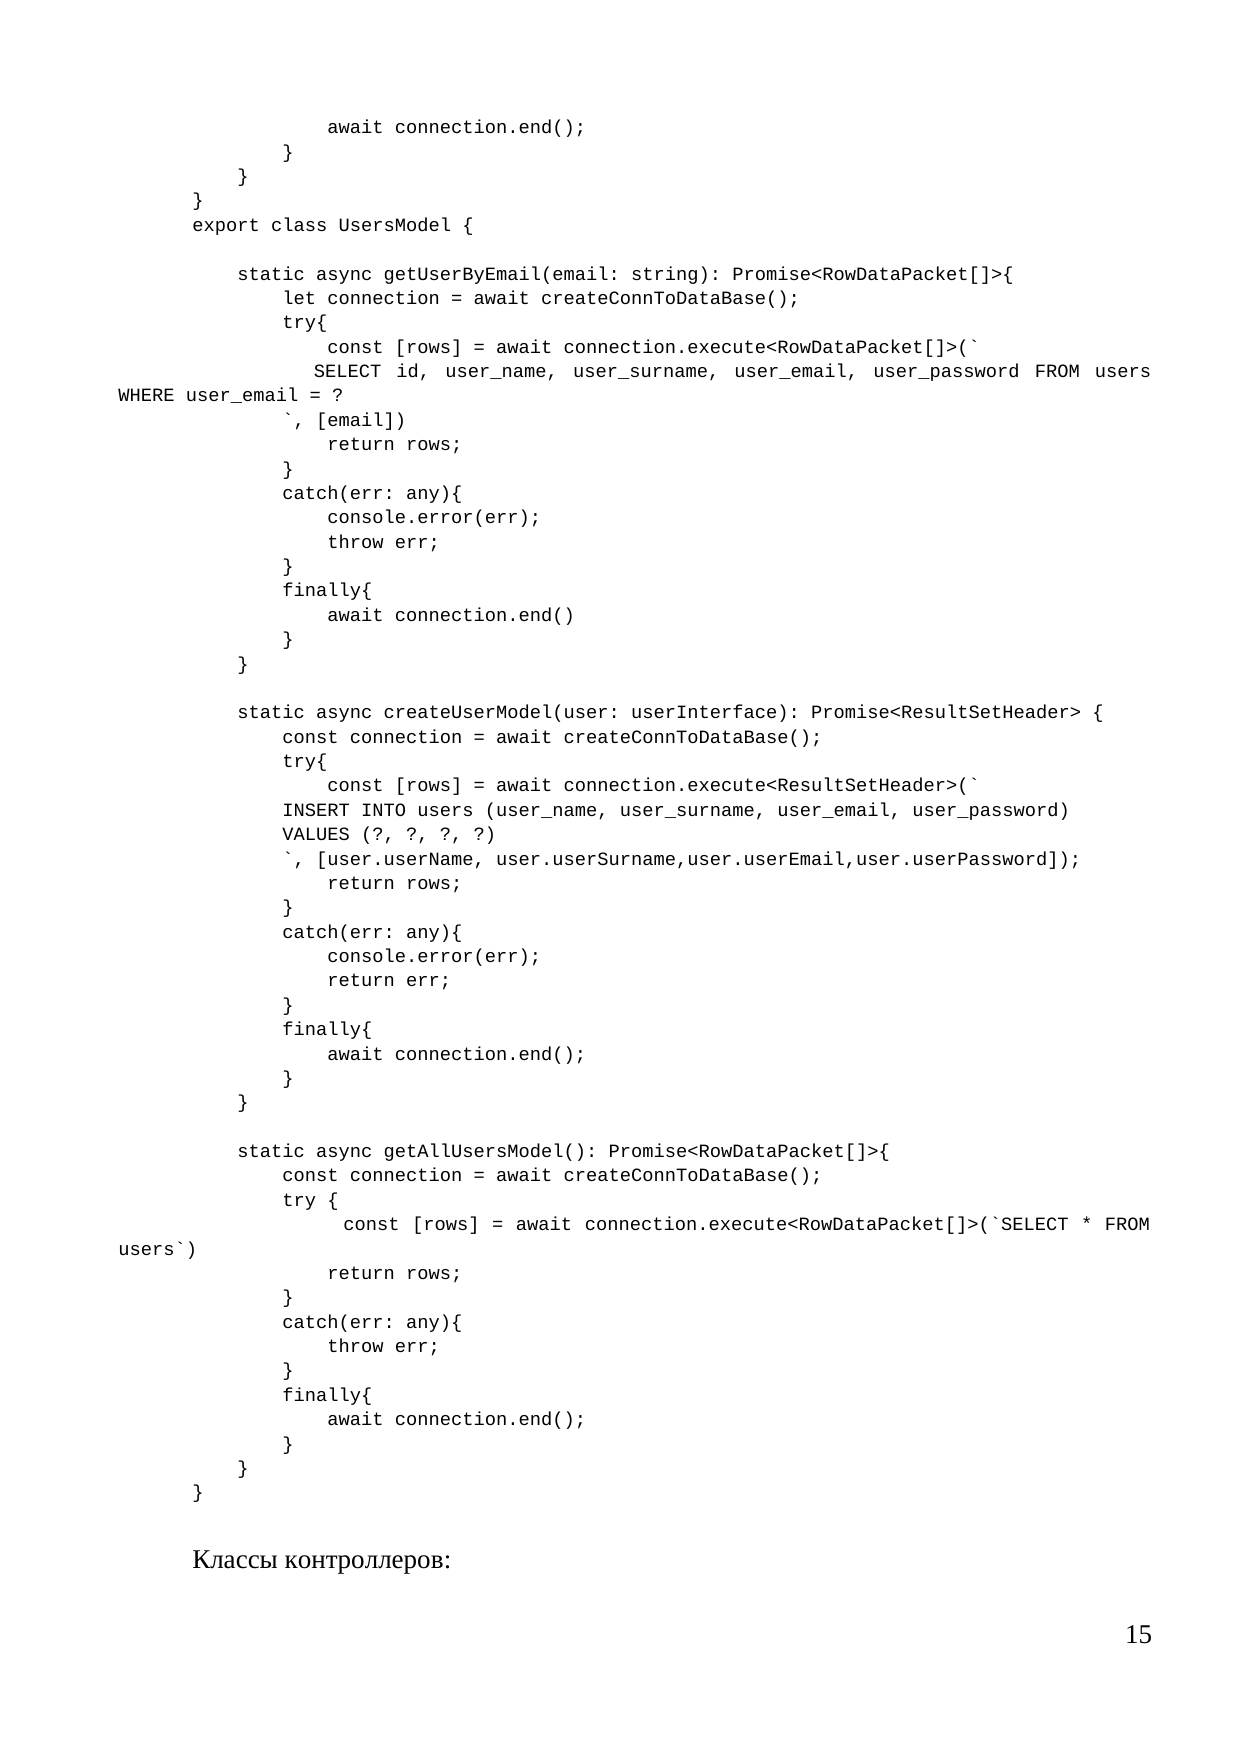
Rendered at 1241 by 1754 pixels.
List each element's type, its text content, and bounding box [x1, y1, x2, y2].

text } [118, 167, 1152, 188]
text `, [email]) [118, 411, 1152, 432]
text } [118, 557, 1152, 578]
text } [118, 1069, 1152, 1090]
text await connection.end() [118, 606, 1152, 627]
text const [rows] = await connection.execute<RowDataPacket[]>(`SELECT * FROM users`) [118, 1215, 1152, 1261]
text } [118, 191, 1152, 212]
text const connection = await createConnToDataBase(); [118, 1166, 1152, 1187]
text await connection.end(); [118, 118, 1152, 139]
text console.error(err); [118, 947, 1152, 968]
text finally{ [118, 581, 1152, 602]
text } [118, 898, 1152, 919]
text } [118, 1459, 1152, 1480]
text INSERT INTO users (user_name, user_surname, user_email, user_password) [118, 801, 1152, 822]
text static async createUserModel(user: userInterface): Promise<ResultSetHeader> { [118, 703, 1152, 724]
text throw err; [118, 1337, 1152, 1358]
text console.error(err); [118, 508, 1152, 529]
text VALUES (?, ?, ?, ?) [118, 825, 1152, 846]
text const connection = await createConnToDataBase(); [118, 727, 1152, 749]
text try{ [118, 313, 1152, 334]
text return rows; [118, 1264, 1152, 1285]
text } [118, 1288, 1152, 1309]
text throw err; [118, 532, 1152, 554]
text const [rows] = await connection.execute<RowDataPacket[]>(` [118, 337, 1152, 359]
text } [118, 459, 1152, 481]
text catch(err: any){ [118, 1312, 1152, 1334]
text } [118, 142, 1152, 164]
text } [118, 1361, 1152, 1382]
text static async getAllUsersModel(): Promise<RowDataPacket[]>{ [118, 1142, 1152, 1163]
text finally{ [118, 1386, 1152, 1407]
text await connection.end(); [118, 1044, 1152, 1066]
text return err; [118, 971, 1152, 992]
text try{ [118, 752, 1152, 773]
text catch(err: any){ [118, 922, 1152, 944]
text } [118, 630, 1152, 651]
text return rows; [118, 874, 1152, 895]
text } [118, 1483, 1152, 1504]
text SELECT id, user_name, user_surname, user_email, user_password FROM users WHERE user_email = ? [118, 362, 1152, 407]
text catch(err: any){ [118, 484, 1152, 505]
text try { [118, 1191, 1152, 1212]
text static async getUserByEmail(email: string): Promise<RowDataPacket[]>{ [118, 264, 1152, 286]
text } [118, 1093, 1152, 1114]
text await connection.end(); [118, 1410, 1152, 1431]
text return rows; [118, 435, 1152, 456]
text } [118, 1434, 1152, 1456]
text finally{ [118, 1020, 1152, 1041]
text `, [user.userName, user.userSurname,user.userEmail,user.userPassword]); [118, 849, 1152, 871]
text } [118, 996, 1152, 1017]
text Классы контроллеров: [118, 1543, 1152, 1574]
text const [rows] = await connection.execute<ResultSetHeader>(` [118, 776, 1152, 797]
text export class UsersModel { [118, 216, 1152, 237]
text } [118, 654, 1152, 676]
text let connection = await createConnToDataBase(); [118, 289, 1152, 310]
